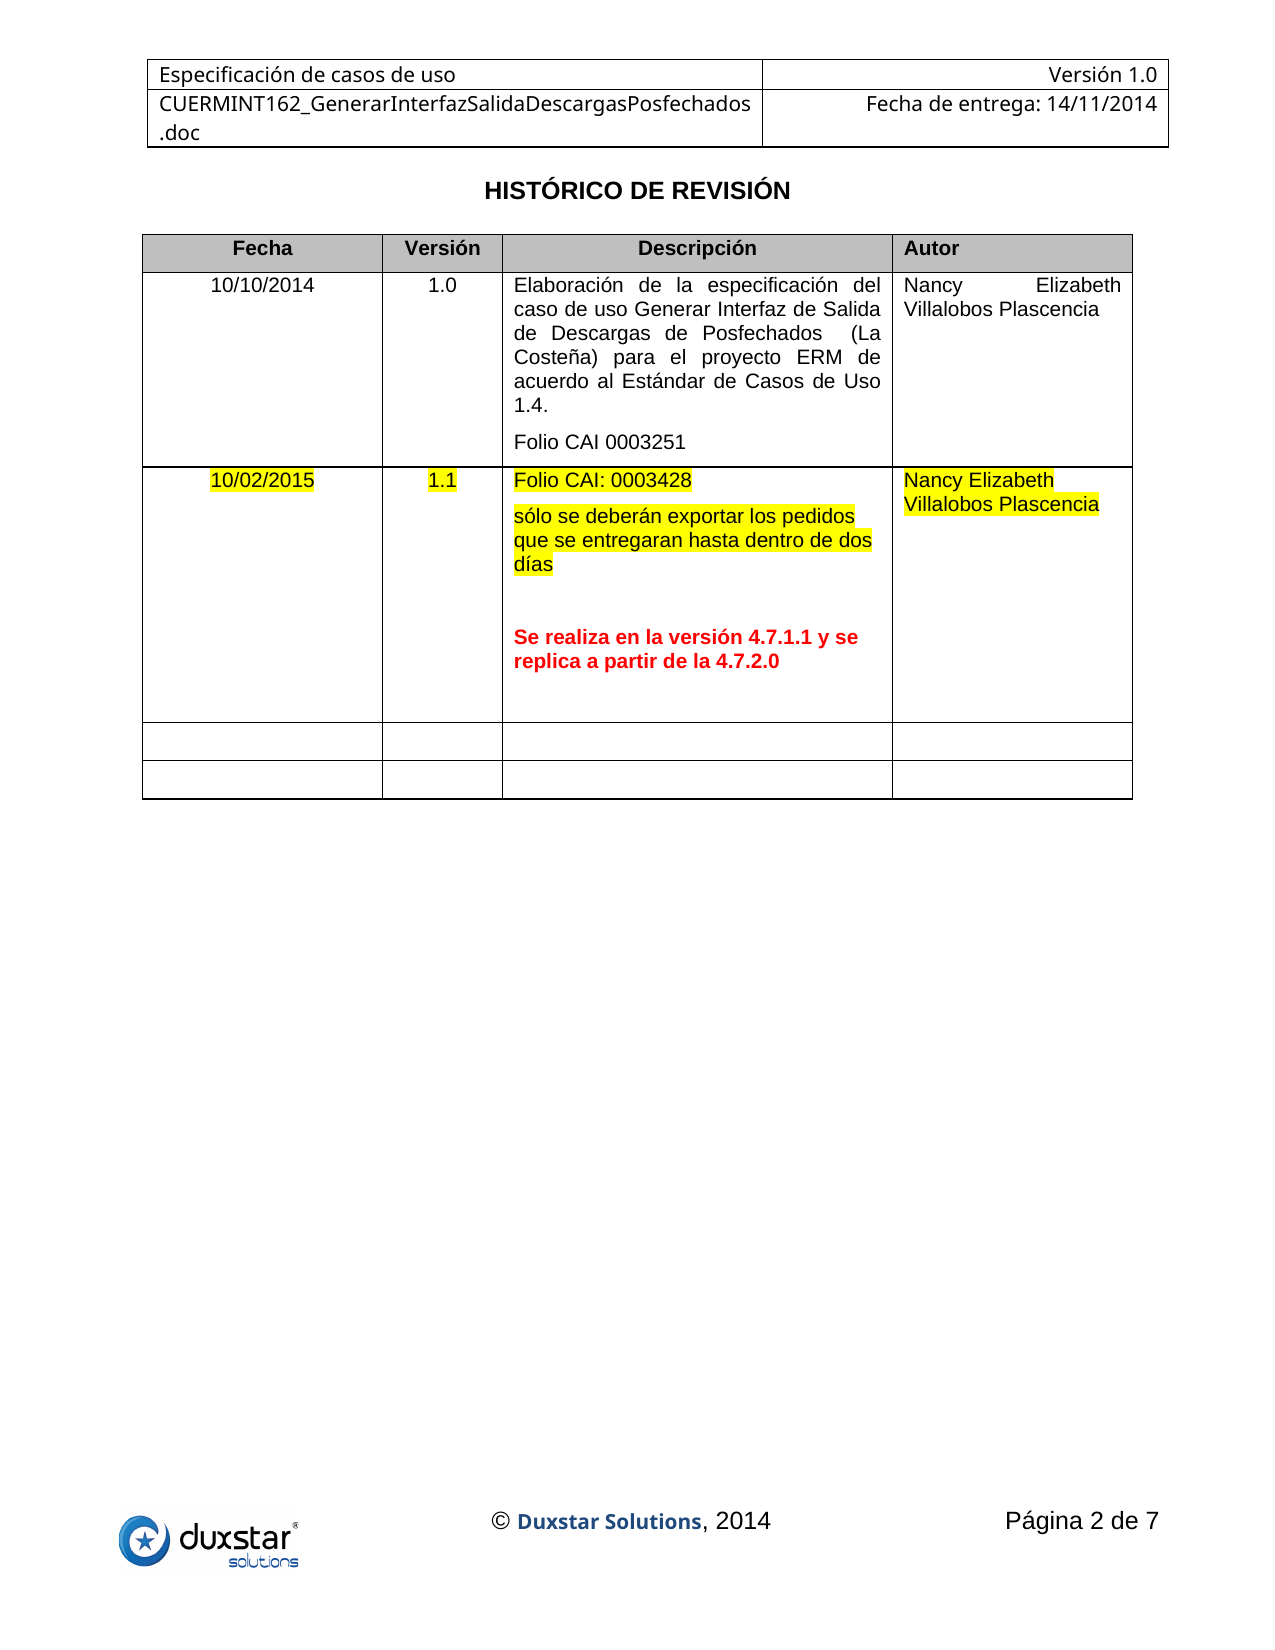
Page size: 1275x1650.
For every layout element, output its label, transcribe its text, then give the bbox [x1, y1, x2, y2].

table_cell 10/10/2014 [143, 273, 382, 466]
table_cell [893, 761, 1132, 798]
table_header Versión [383, 235, 502, 272]
table_cell [503, 723, 892, 760]
table_cell [143, 723, 382, 760]
table_cell Elaboración de la especificación del caso de uso Generar Interfaz de Salida de Descargas de Posfechados (La Costeña) para el proyecto ERM de acuerdo al Estándar de Casos de Uso 1.4. Folio CAI 0003251 [503, 273, 892, 466]
table_header Descripción [503, 235, 892, 272]
table_cell Nancy Elizabeth Villalobos Plascencia [893, 273, 1132, 466]
table_cell [383, 761, 502, 798]
table_cell 1.1 [383, 468, 502, 722]
table_cell [893, 723, 1132, 760]
picture [118, 1506, 299, 1571]
table_cell Folio CAI: 0003428 sólo se deberán exportar los pedidos que se entregaran hasta dentro de dos días Se realiza en la versión 4.7.1.1 y se replica a partir de la 4.7.2.0 [503, 468, 892, 722]
table_cell [503, 761, 892, 798]
table_header Autor [893, 235, 1132, 272]
table_cell Nancy Elizabeth Villalobos Plascencia [893, 468, 1132, 722]
table_cell 1.0 [383, 273, 502, 466]
text HISTÓRICO DE REVISIÓN [118, 176, 1157, 205]
table_cell [143, 761, 382, 798]
table_cell [383, 723, 502, 760]
table_header Fecha [143, 235, 382, 272]
table_cell 10/02/2015 [143, 468, 382, 722]
